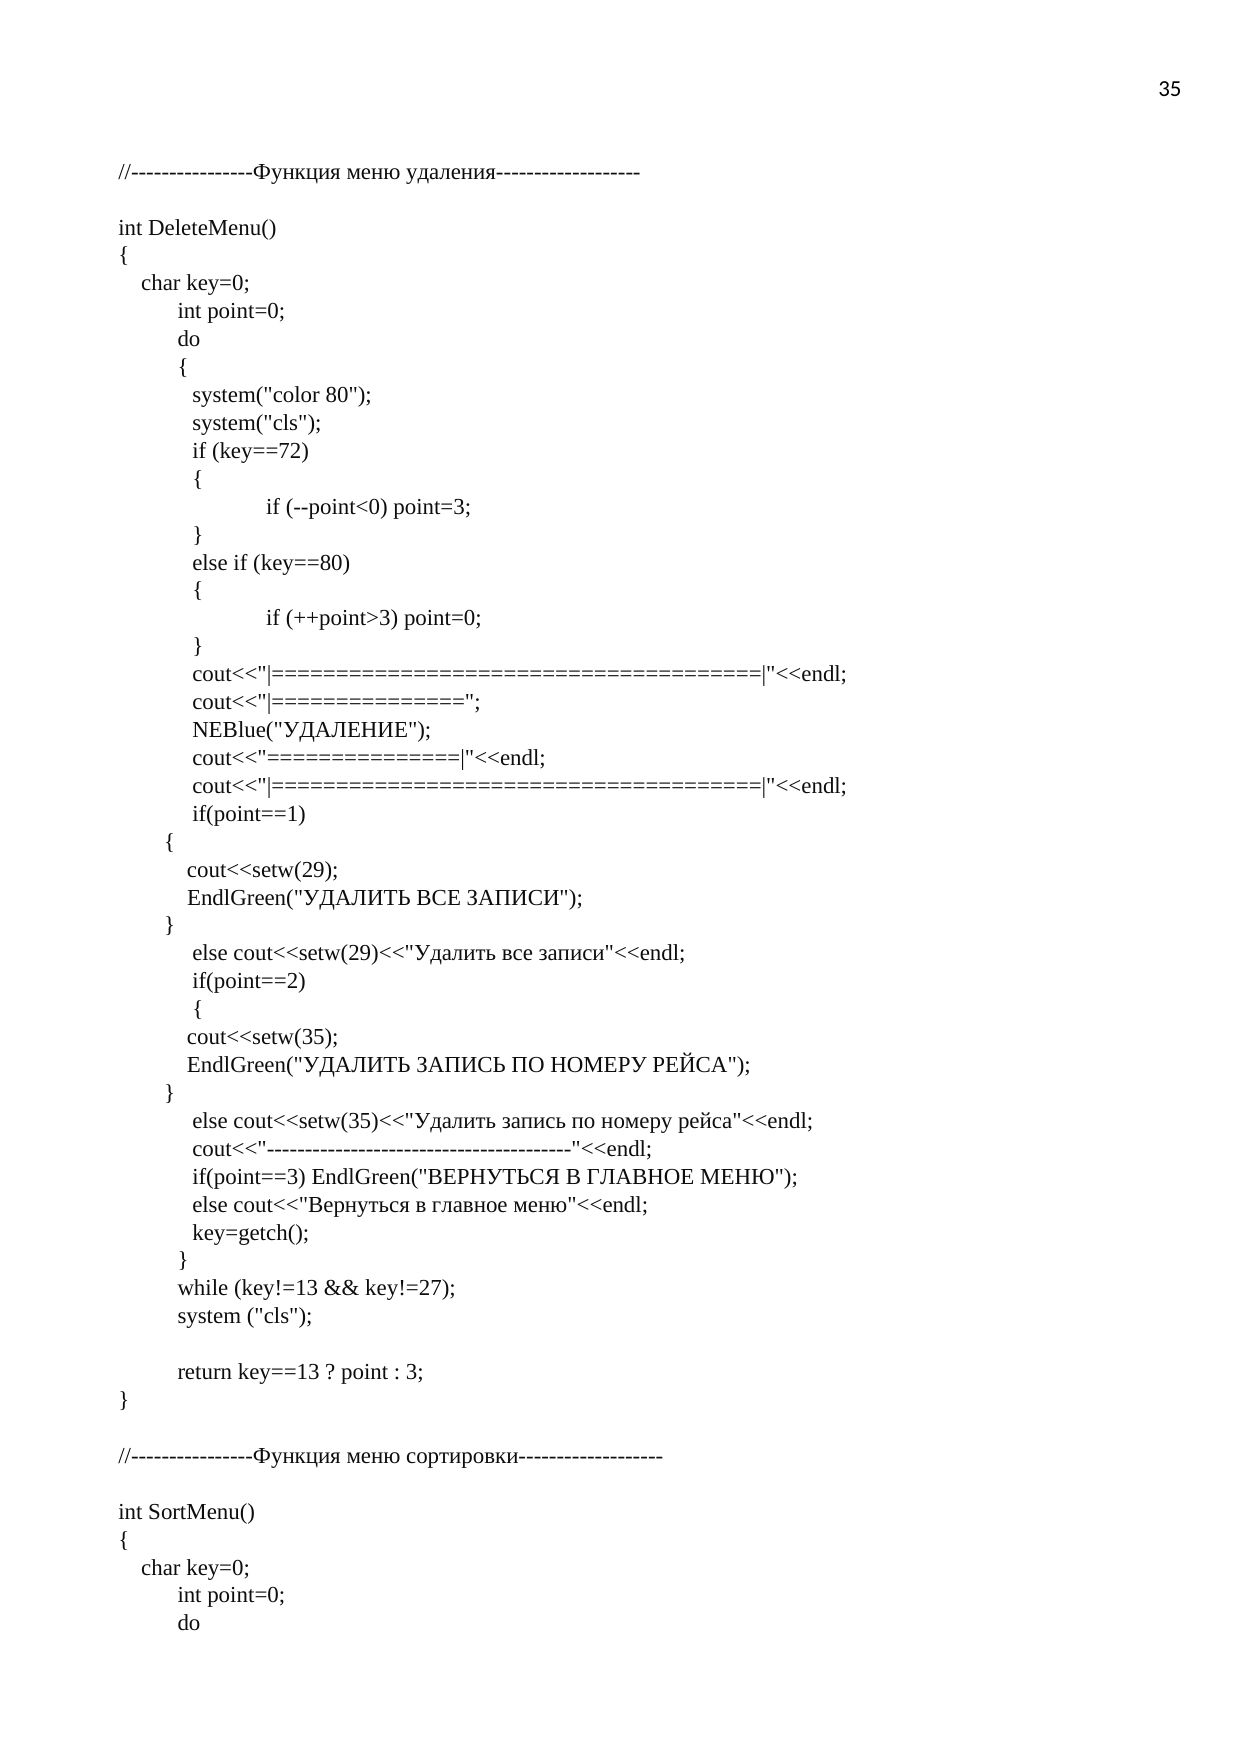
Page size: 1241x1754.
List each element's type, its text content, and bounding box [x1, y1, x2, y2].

list else cout<<"Вернуться в главное меню"<<endl; [118, 1191, 1181, 1217]
list cout<<setw(29); [118, 856, 1181, 882]
list cout<<"|======================================|"<<endl; [118, 772, 1181, 798]
list EndlGreen("УДАЛИТЬ ВСЕ ЗАПИСИ"); [118, 884, 1181, 910]
list cout<<"|==============="; [118, 688, 1181, 714]
list } [118, 912, 1181, 938]
list } [118, 521, 1181, 547]
list { [118, 577, 1181, 603]
list system("cls"); [118, 409, 1181, 435]
list cout<<"----------------------------------------"<<endl; [118, 1135, 1181, 1161]
list do [118, 325, 1181, 352]
list char key=0; [118, 269, 1181, 296]
list if(point==1) [118, 800, 1181, 826]
list //----------------Функция меню сортировки------------------- [118, 1442, 1181, 1468]
list } [118, 1386, 1181, 1412]
list cout<<"===============|"<<endl; [118, 744, 1181, 770]
list { [118, 1526, 1181, 1552]
list system ("cls"); [118, 1302, 1181, 1329]
list else cout<<setw(29)<<"Удалить все записи"<<endl; [118, 939, 1181, 966]
list cout<<setw(35); [118, 1023, 1181, 1049]
list int point=0; [118, 297, 1181, 324]
list if(point==3) EndlGreen("ВЕРНУТЬСЯ В ГЛАВНОЕ МЕНЮ"); [118, 1163, 1181, 1189]
list int point=0; [118, 1582, 1181, 1608]
list else cout<<setw(35)<<"Удалить запись по номеру рейса"<<endl; [118, 1107, 1181, 1133]
list if (++point>3) point=0; [118, 604, 1181, 631]
list NEBlue("УДАЛЕНИЕ"); [118, 716, 1181, 742]
list key=getch(); [118, 1219, 1181, 1245]
list char key=0; [118, 1554, 1181, 1580]
list int SortMenu() [118, 1498, 1181, 1524]
list int DeleteMenu() [118, 214, 1181, 240]
list do [118, 1609, 1181, 1636]
list { [118, 995, 1181, 1022]
list { [118, 828, 1181, 854]
list cout<<"|======================================|"<<endl; [118, 660, 1181, 687]
list } [118, 1247, 1181, 1273]
list { [118, 465, 1181, 491]
list { [118, 242, 1181, 268]
list if (key==72) [118, 437, 1181, 463]
list else if (key==80) [118, 549, 1181, 575]
list system("color 80"); [118, 381, 1181, 407]
list { [118, 353, 1181, 379]
list } [118, 632, 1181, 659]
list //----------------Функция меню удаления------------------- [118, 158, 1181, 184]
list while (key!=13 && key!=27); [118, 1274, 1181, 1301]
list EndlGreen("УДАЛИТЬ ЗАПИСЬ ПО НОМЕРУ РЕЙСА"); [118, 1051, 1181, 1077]
list if (--point<0) point=3; [118, 493, 1181, 519]
list return key==13 ? point : 3; [118, 1358, 1181, 1384]
list if(point==2) [118, 967, 1181, 994]
list } [118, 1079, 1181, 1105]
